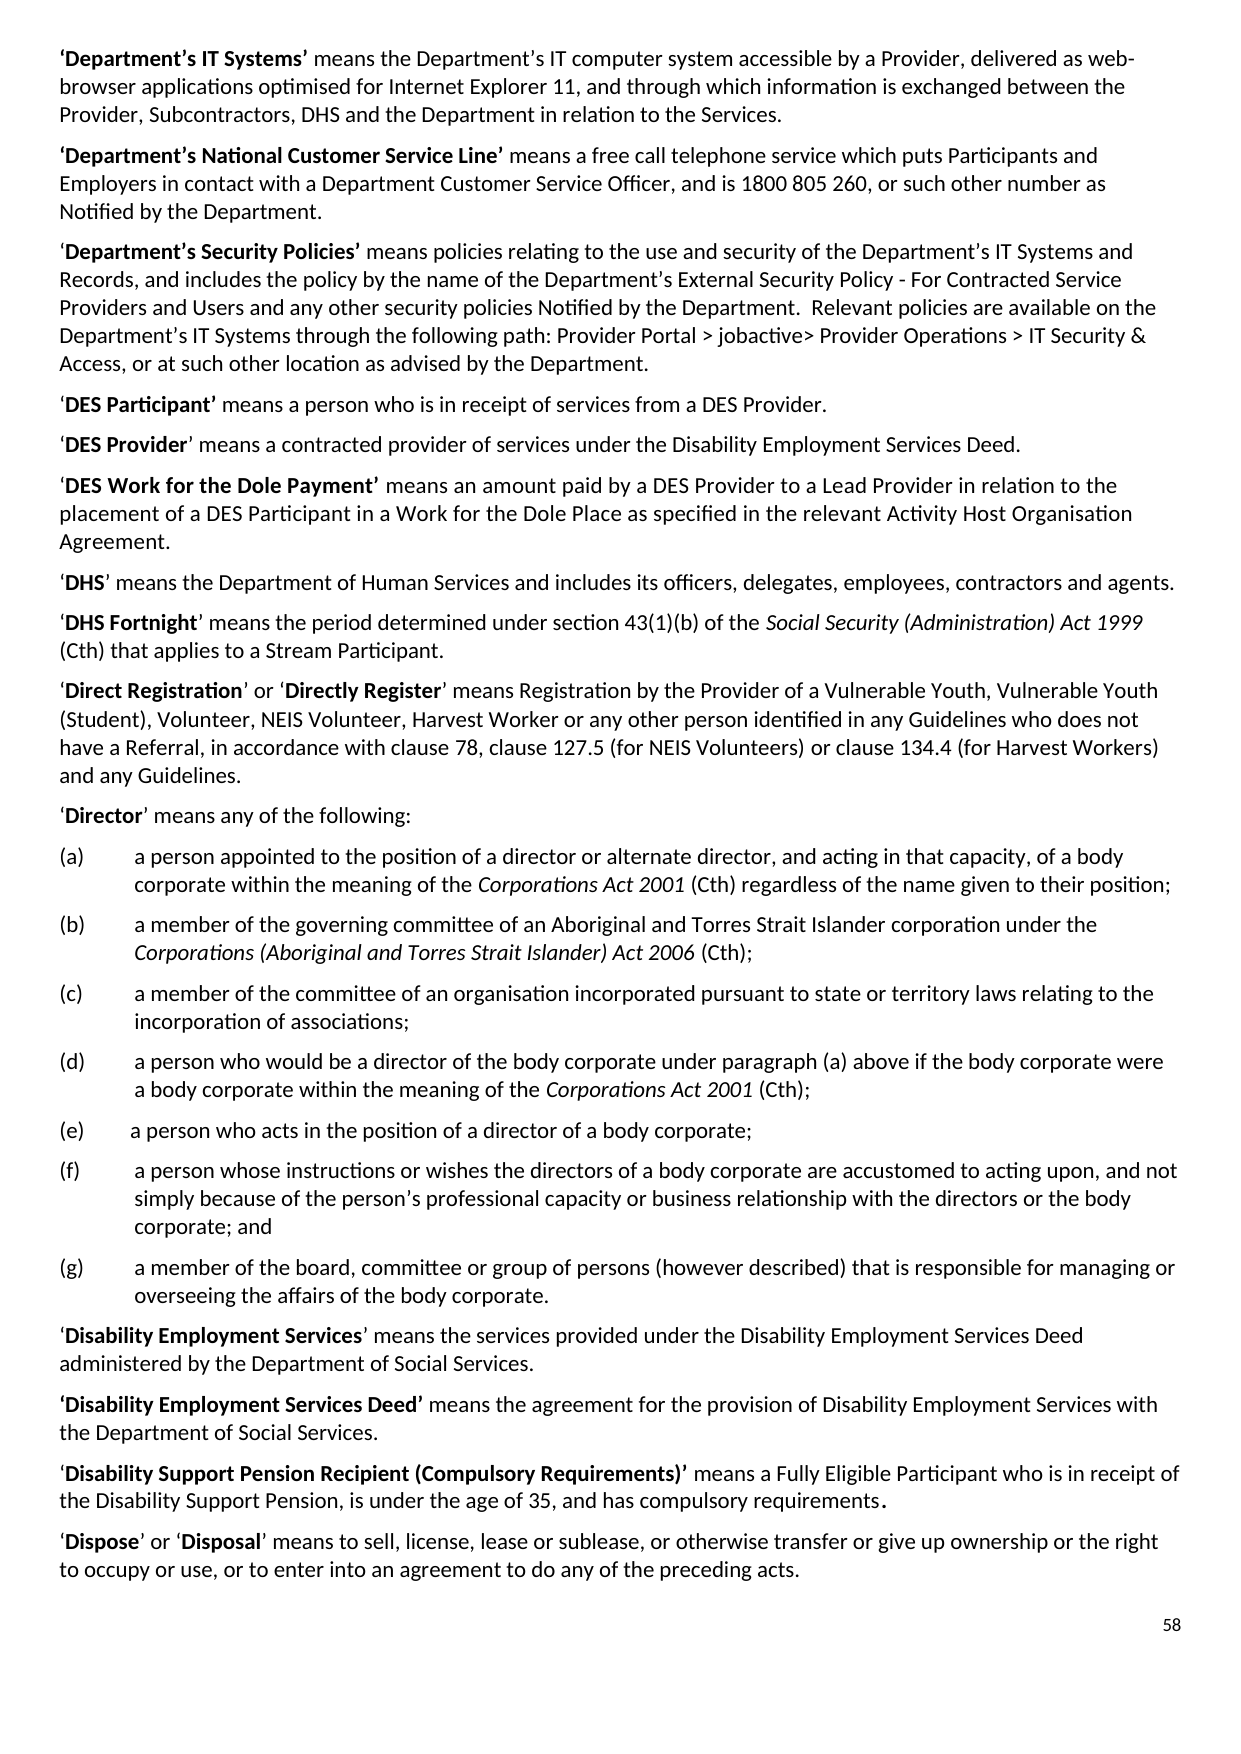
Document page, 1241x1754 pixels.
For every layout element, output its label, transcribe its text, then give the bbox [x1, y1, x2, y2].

text (b) a member of the governing committee of an Aboriginal and Torres Strait Islander corporation under the Corporations (Aboriginal and Torres Strait Islander) Act 2006 (Cth); [59, 910, 1181, 966]
text ‘Disability Employment Services’ means the services provided under the Disability Employment Services Deed administered by the Department of Social Services. [59, 1322, 1181, 1378]
text ‘Disability Support Pension Recipient (Compulsory Requirements)’ means a Fully Eligible Participant who is in receipt of the Disability Support Pension, is under the age of 35, and has compulsory requirements. [59, 1459, 1181, 1515]
text ‘DES Work for the Dole Payment’ means an amount paid by a DES Provider to a Lead Provider in relation to the placement of a DES Participant in a Work for the Dole Place as specified in the relevant Activity Host Organisation Agreement. [59, 471, 1181, 555]
text ‘Director’ means any of the following: [59, 801, 1181, 829]
text ‘Department’s IT Systems’ means the Department’s IT computer system accessible by a Provider, delivered as web-browser applications optimised for Internet Explorer 11, and through which information is exchanged between the Provider, Subcontractors, DHS and the Department in relation to the Services. [59, 44, 1181, 128]
text ‘DHS Fortnight’ means the period determined under section 43(1)(b) of the Social Security (Administration) Act 1999 (Cth) that applies to a Stream Participant. [59, 608, 1181, 664]
text ‘DES Participant’ means a person who is in receipt of services from a DES Provider. [59, 390, 1181, 418]
text ‘Disability Employment Services Deed’ means the agreement for the provision of Disability Employment Services with the Department of Social Services. [59, 1390, 1181, 1446]
text (a) a person appointed to the position of a director or alternate director, and acting in that capacity, of a body corporate within the meaning of the Corporations Act 2001 (Cth) regardless of the name given to their position; [59, 842, 1181, 898]
text ‘Department’s National Customer Service Line’ means a free call telephone service which puts Participants and Employers in contact with a Department Customer Service Officer, and is 1800 805 260, or such other number as Notified by the Department. [59, 141, 1181, 225]
text ‘DES Provider’ means a contracted provider of services under the Disability Employment Services Deed. [59, 431, 1181, 458]
text ‘Department’s Security Policies’ means policies relating to the use and security of the Department’s IT Systems and Records, and includes the policy by the name of the Department’s External Security Policy - For Contracted Service Providers and Users and any other security policies Notified by the Department. Relevant policies are available on the Department’s IT Systems through the following path: Provider Portal > jobactive> Provider Operations > IT Security & Access, or at such other location as advised by the Department. [59, 237, 1181, 377]
text (e) a person who acts in the position of a director of a body corporate; [59, 1116, 1181, 1144]
text (f) a person whose instructions or wishes the directors of a body corporate are accustomed to acting upon, and not simply because of the person’s professional capacity or business relationship with the directors or the body corporate; and [59, 1156, 1181, 1241]
text (c) a member of the committee of an organisation incorporated pursuant to state or territory laws relating to the incorporation of associations; [59, 979, 1181, 1035]
text ‘DHS’ means the Department of Human Services and includes its officers, delegates, employees, contractors and agents. [59, 568, 1181, 596]
text ‘Dispose’ or ‘Disposal’ means to sell, license, lease or sublease, or otherwise transfer or give up ownership or the right to occupy or use, or to enter into an agreement to do any of the preceding acts. [59, 1527, 1181, 1583]
text (d) a person who would be a director of the body corporate under paragraph (a) above if the body corporate were a body corporate within the meaning of the Corporations Act 2001 (Cth); [59, 1047, 1181, 1103]
text ‘Direct Registration’ or ‘Directly Register’ means Registration by the Provider of a Vulnerable Youth, Vulnerable Youth (Student), Volunteer, NEIS Volunteer, Harvest Worker or any other person identified in any Guidelines who does not have a Referral, in accordance with clause 78, clause 127.5 (for NEIS Volunteers) or clause 134.4 (for Harvest Workers) and any Guidelines. [59, 677, 1181, 789]
text (g) a member of the board, committee or group of persons (however described) that is responsible for managing or overseeing the affairs of the body corporate. [59, 1253, 1181, 1309]
